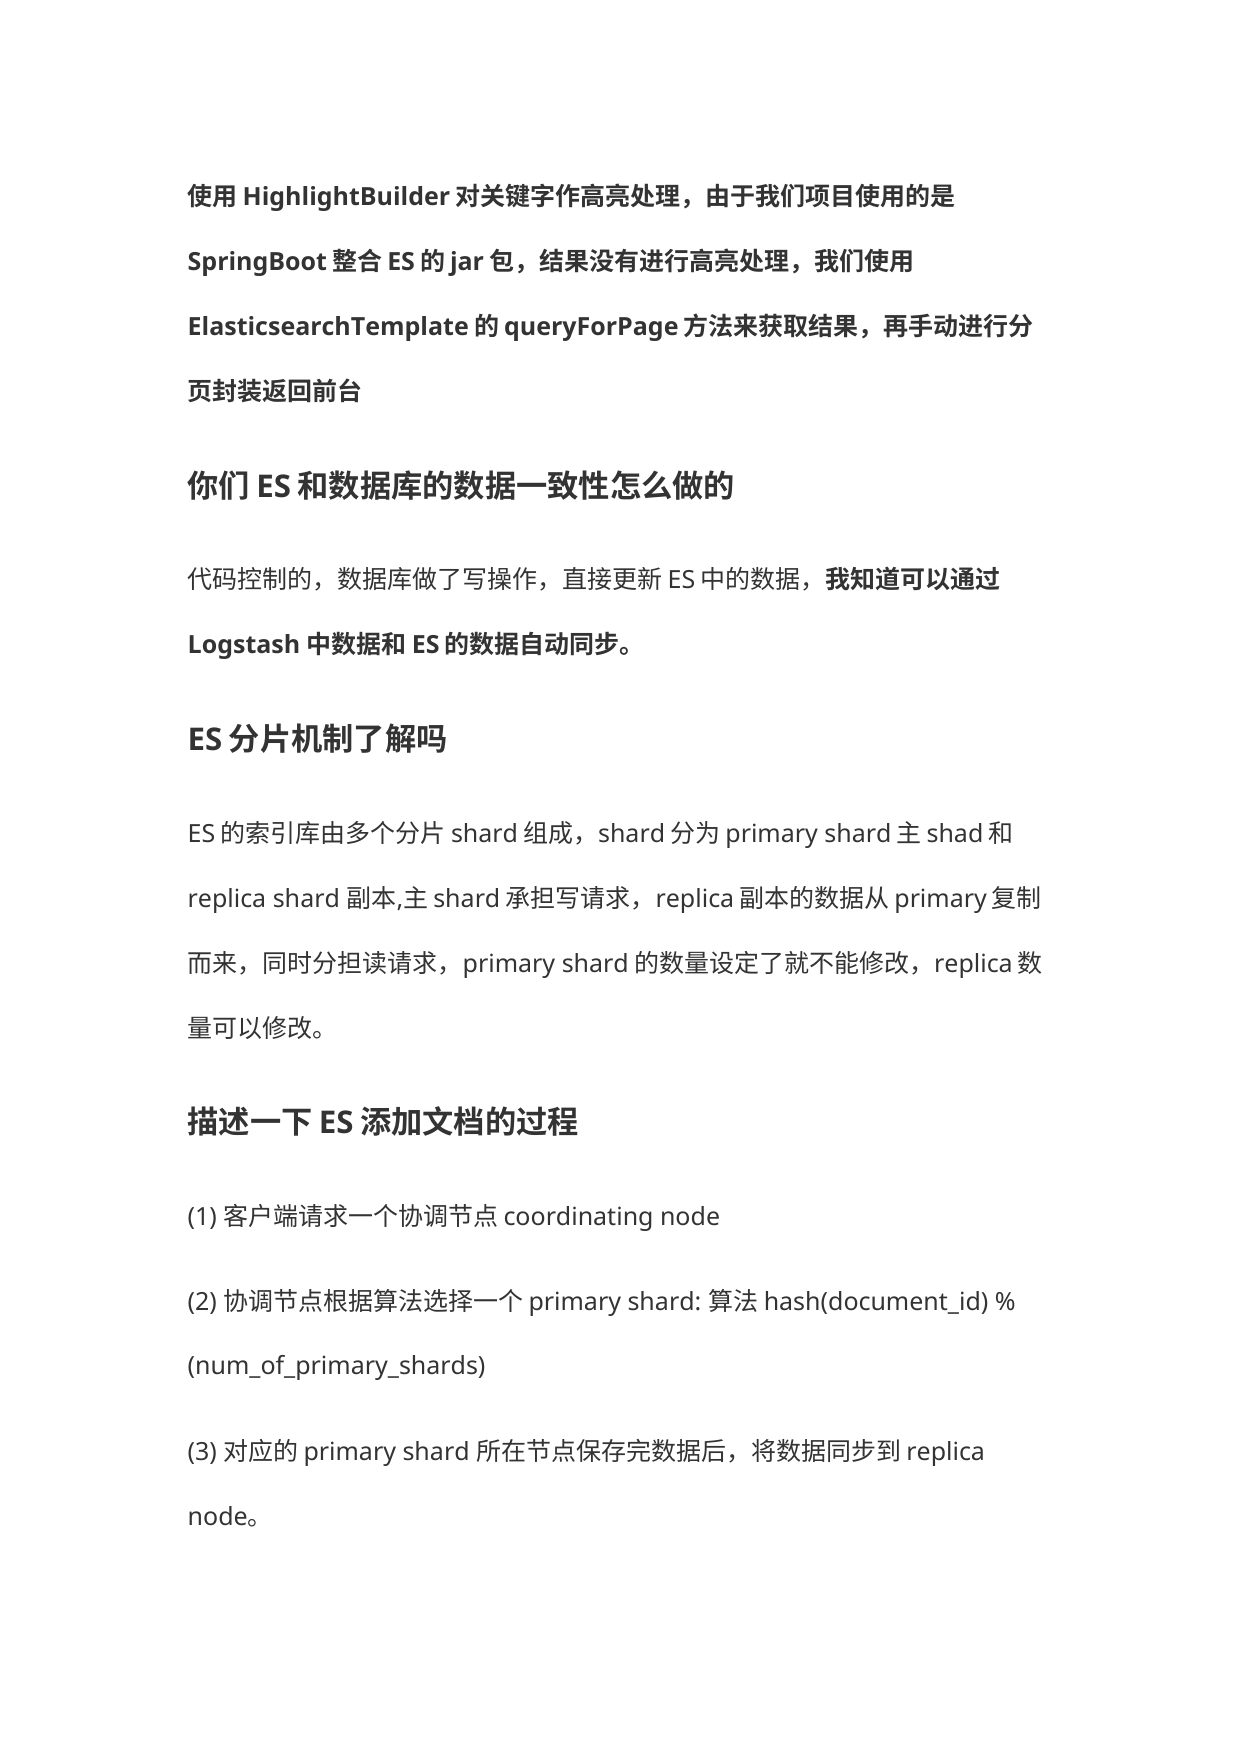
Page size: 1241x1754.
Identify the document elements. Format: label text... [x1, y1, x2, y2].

text 你们ES和数据库的数据一致性怎么做的 [187, 451, 1053, 516]
text 描述一下ES添加文档的过程 [187, 1088, 1053, 1153]
text (2) 协调节点根据算法选择一个primary shard: 算法 hash(document_id) % (num_of_primary_shards) [187, 1267, 1053, 1397]
text ES分片机制了解吗 [187, 704, 1053, 769]
text (3) 对应的primary shard 所在节点保存完数据后，将数据同步到replica node。 [187, 1417, 1053, 1547]
text ES的索引库由多个分片 shard组成，shard分为primary shard主shad和replica shard 副本,主shard承担写请求，replica副本的数据从primary复制而来，同时分担读请求，primary shard的数量设定了就不能修改，replica数量可以修改。 [187, 799, 1053, 1059]
text (1) 客户端请求一个协调节点coordinating node [187, 1182, 1053, 1247]
text 代码控制的，数据库做了写操作，直接更新ES中的数据，我知道可以通过 Logstash 中数据和ES的数据自动同步。 [187, 545, 1053, 675]
text 使用HighlightBuilder对关键字作高亮处理，由于我们项目使用的是SpringBoot整合ES的jar包，结果没有进行高亮处理，我们使用ElasticsearchTemplate的queryForPage方法来获取结果，再手动进行分页封装返回前台 [187, 162, 1053, 422]
